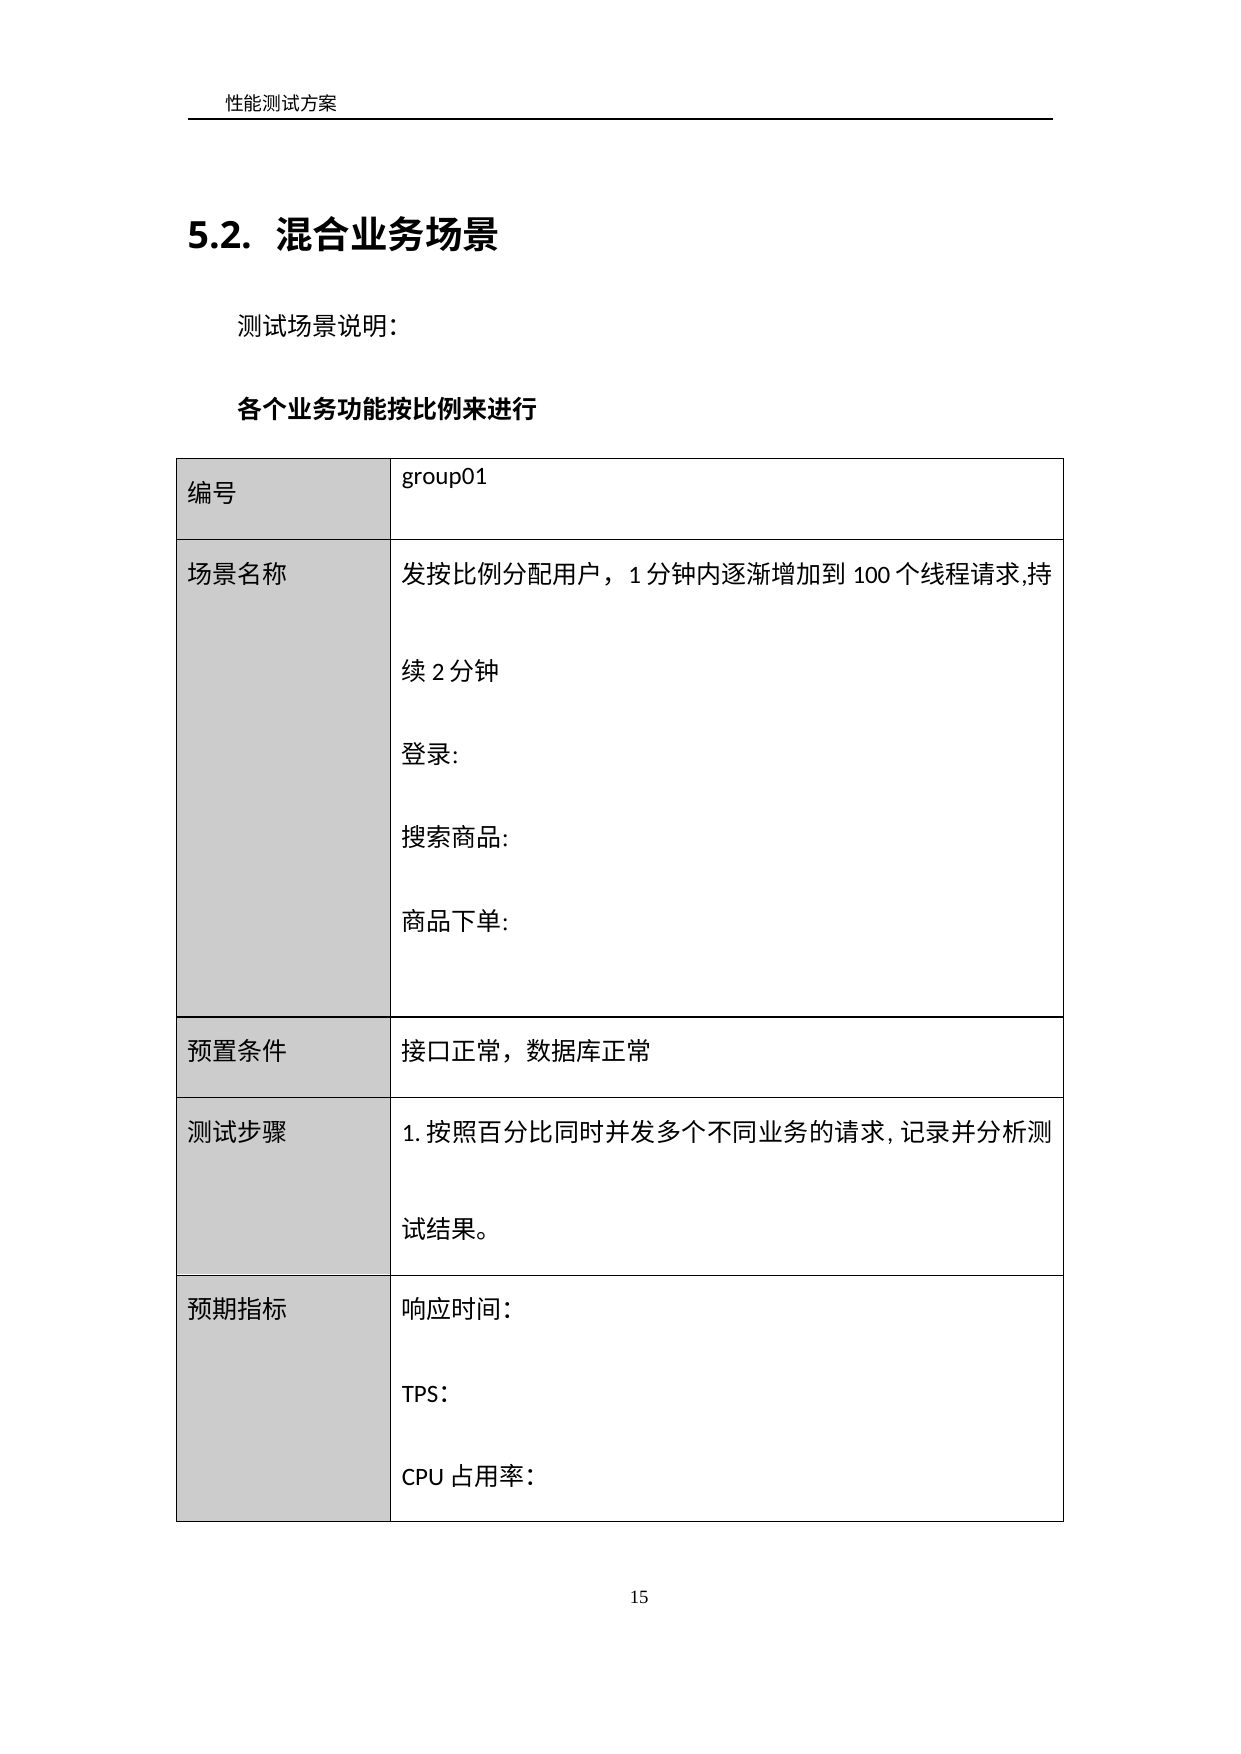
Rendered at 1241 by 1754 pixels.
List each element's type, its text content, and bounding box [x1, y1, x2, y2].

table_header 编号 [177, 459, 390, 539]
subtitle 混合业务场景 [187, 200, 1053, 265]
table_header group01 [391, 459, 1063, 539]
table_cell 测试步骤 [177, 1098, 390, 1274]
table_cell 预置条件 [177, 1018, 390, 1097]
table_cell 发按比例分配用户，1分钟内逐渐增加到100个线程请求,持续2分钟 登录: 搜索商品: 商品下单: [391, 540, 1063, 1016]
table_cell 接口正常，数据库正常 [391, 1018, 1063, 1097]
table_cell 按照百分比同时并发多个不同业务的请求, 记录并分析测试结果。 [391, 1098, 1063, 1274]
text 各个业务功能按比例来进行 [187, 375, 1053, 440]
text 测试场景说明： [187, 292, 1053, 357]
table_cell 场景名称 [177, 540, 390, 1016]
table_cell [391, 1276, 1063, 1521]
table_cell 预期指标 [177, 1276, 390, 1521]
